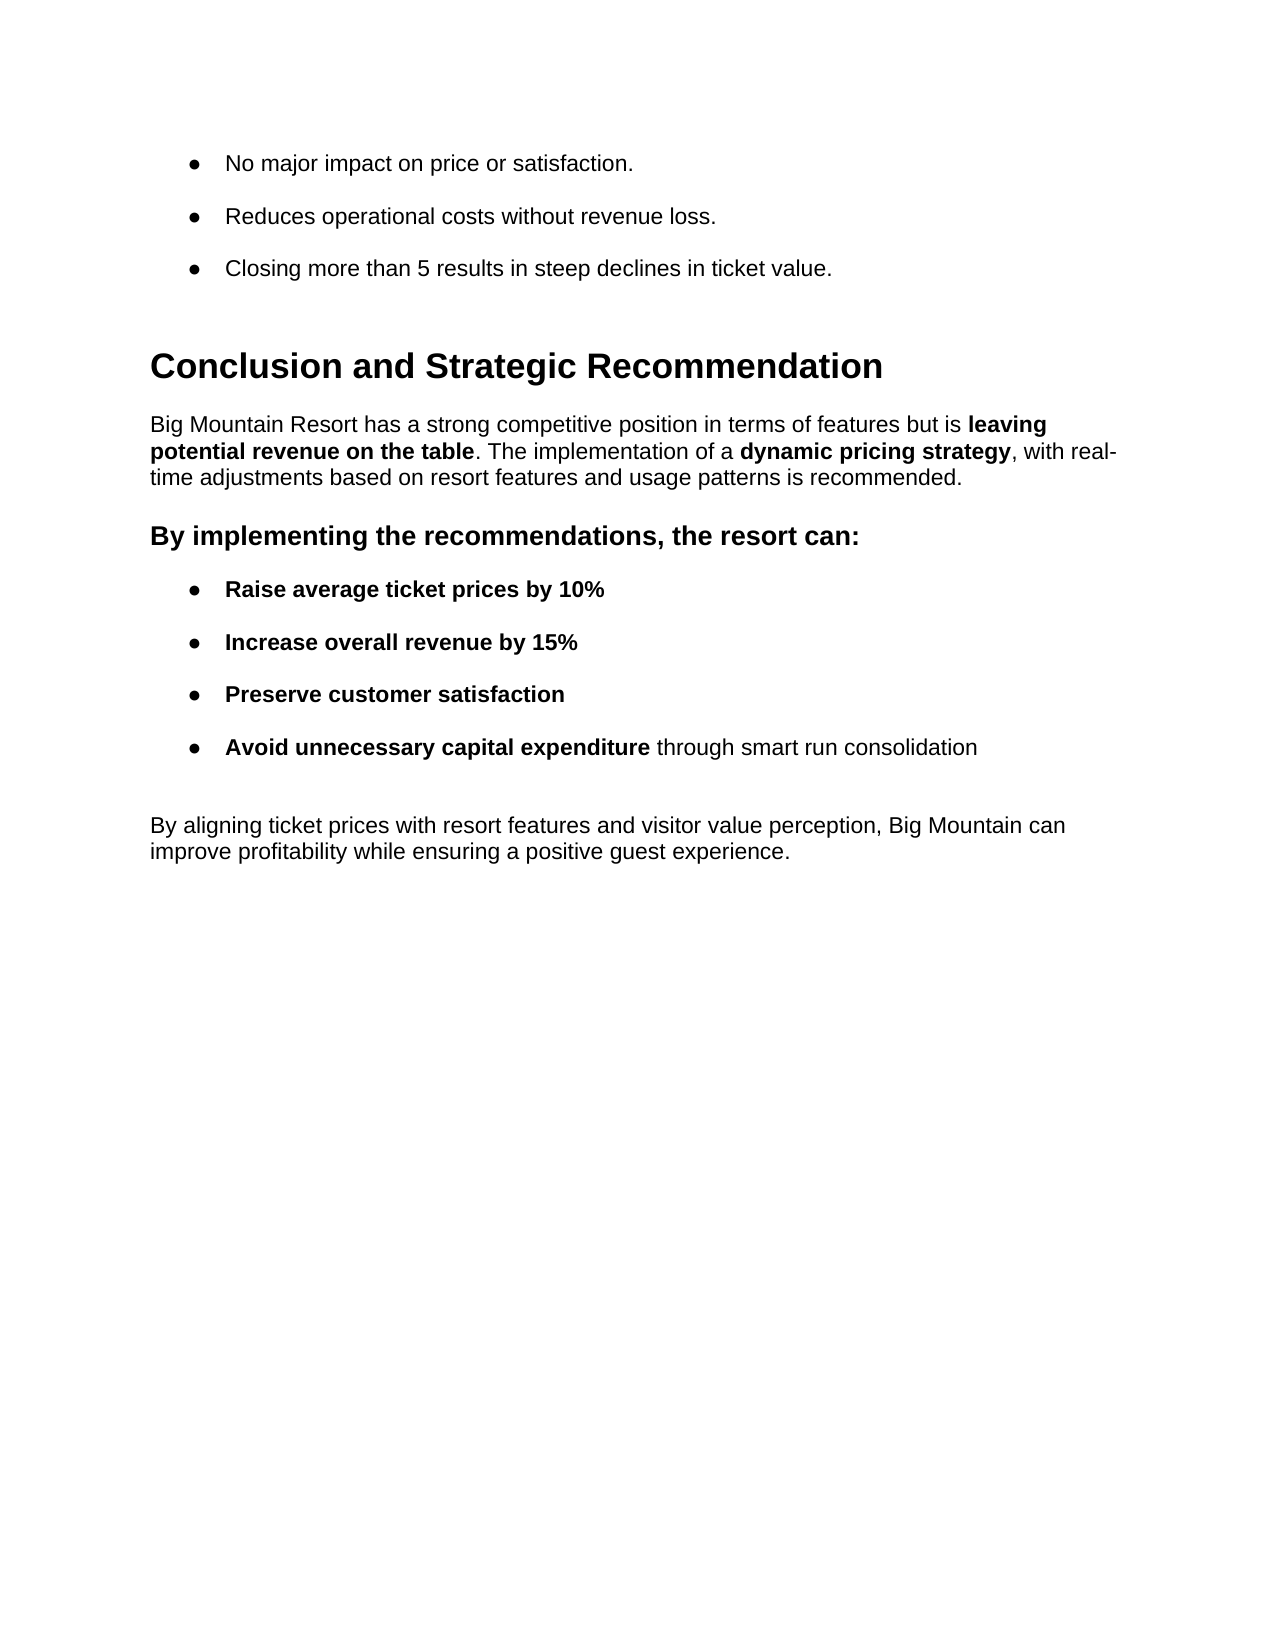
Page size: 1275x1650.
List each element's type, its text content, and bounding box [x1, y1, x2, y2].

list No major impact on price or satisfaction. [187, 150, 1125, 203]
subtitle Conclusion and Strategic Recommendation [150, 346, 1125, 386]
list Closing more than 5 results in steep declines in ticket value. [187, 255, 1125, 308]
subtitle By implementing the recommendations, the resort can: [150, 519, 1125, 551]
text Big Mountain Resort has a strong competitive position in terms of features but is leaving potential revenue on the table. The implementation of a dynamic pricing strategy, with real-time adjustments based on resort features and usage patterns is recommended. [150, 411, 1125, 490]
text By aligning ticket prices with resort features and visitor value perception, Big Mountain can improve profitability while ensuring a positive guest experience. [150, 812, 1125, 864]
list Reduces operational costs without revenue loss. [187, 203, 1125, 255]
list Preserve customer satisfaction [187, 681, 1125, 734]
list Avoid unnecessary capital expenditure through smart run consolidation [187, 734, 1125, 787]
list Increase overall revenue by 15% [187, 628, 1125, 681]
list Raise average ticket prices by 10% [187, 576, 1125, 628]
